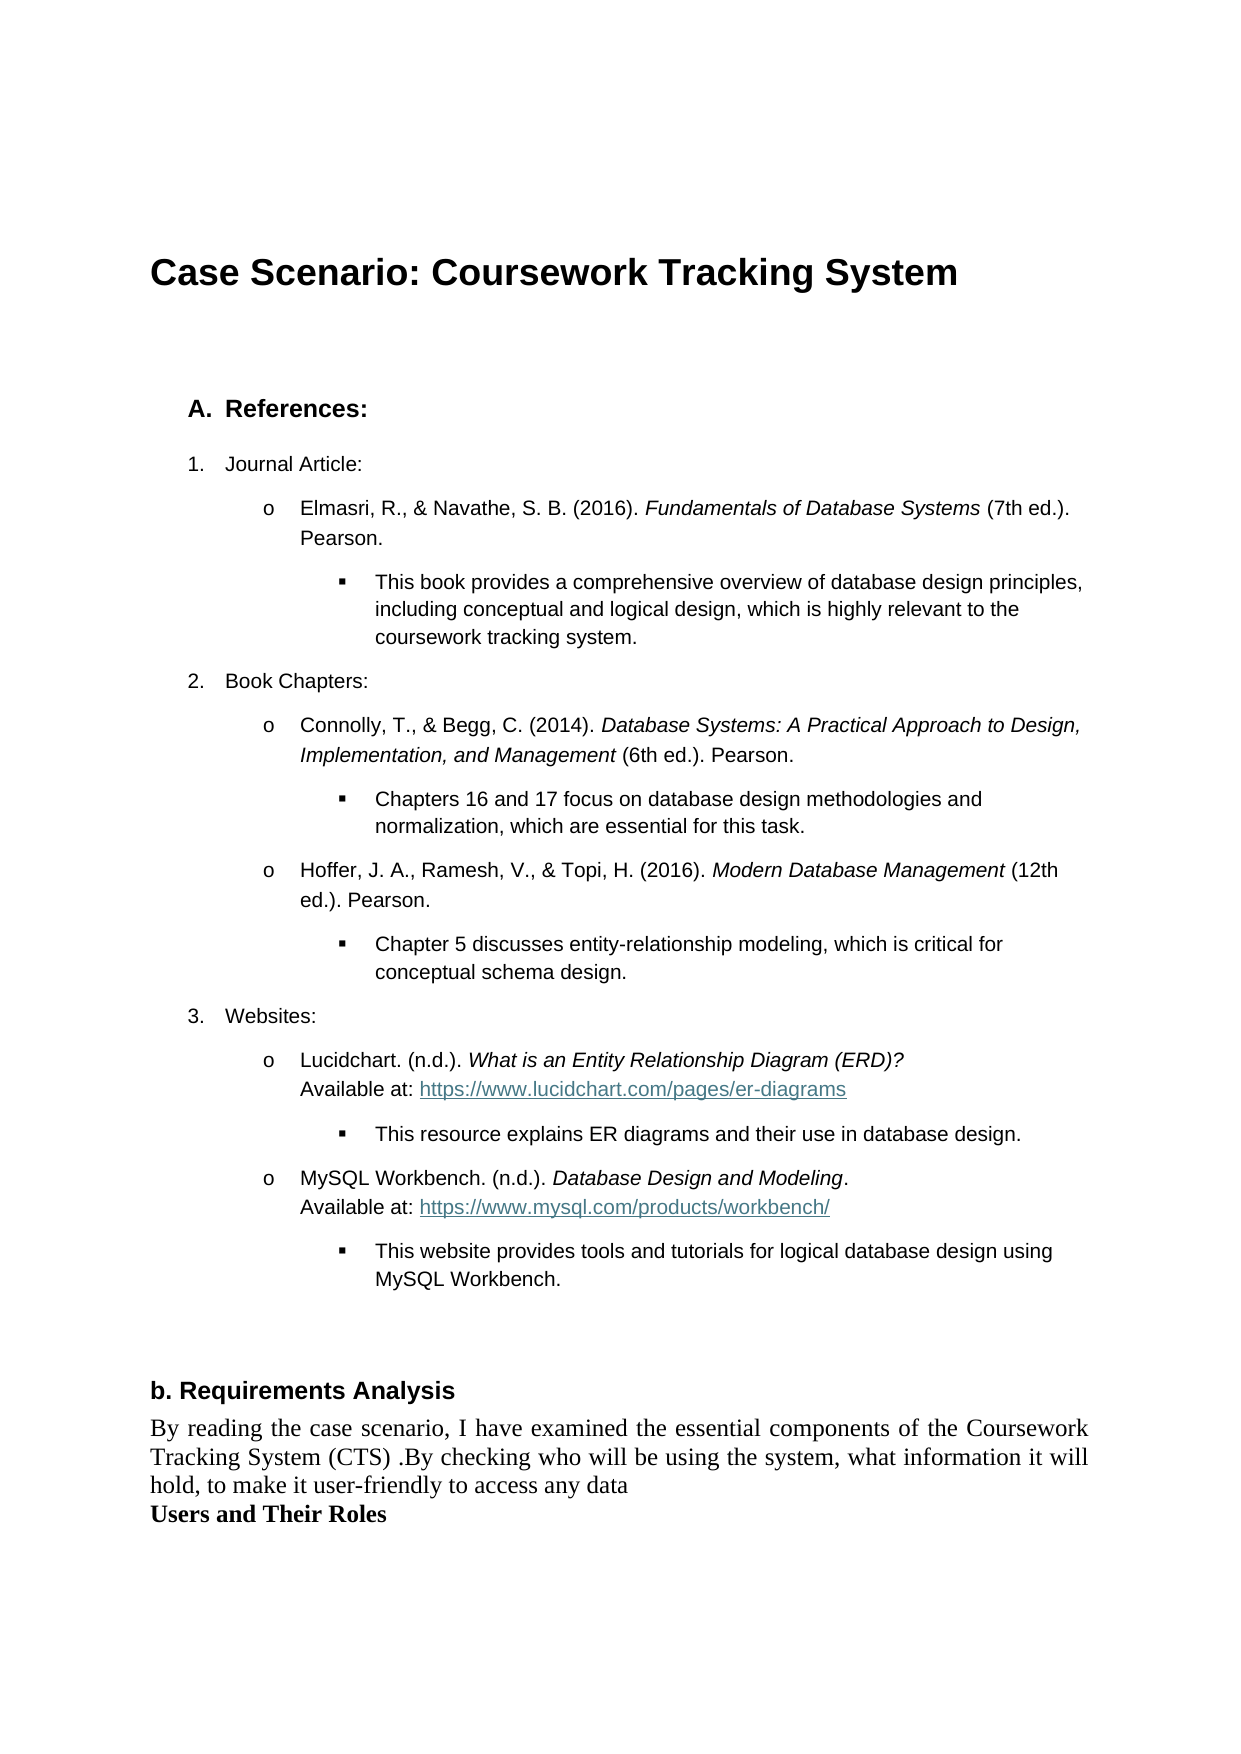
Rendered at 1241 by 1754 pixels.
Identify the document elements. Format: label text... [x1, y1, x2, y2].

list Websites: [187, 1004, 1090, 1028]
list This website provides tools and tutorials for logical database design using MySQL Workbench. [337, 1239, 1090, 1291]
list Lucidchart. (n.d.). What is an Entity Relationship Diagram (ERD)? Available at: https://www.lucidchart.com/pages/er-diagrams [262, 1048, 1090, 1101]
list MySQL Workbench. (n.d.). Database Design and Modeling. Available at: https://www.mysql.com/products/workbench/ [262, 1166, 1090, 1219]
list This book provides a comprehensive overview of database design principles, including conceptual and logical design, which is highly relevant to the coursework tracking system. [337, 569, 1090, 649]
list Hoffer, J. A., Ramesh, V., & Topi, H. (2016). Modern Database Management (12th ed.). Pearson. [262, 858, 1090, 912]
list Chapters 16 and 17 focus on database design methodologies and normalization, which are essential for this task. [337, 787, 1090, 838]
text Case Scenario: Coursework Tracking System [150, 251, 1090, 294]
list Book Chapters: [187, 669, 1090, 693]
list Chapter 5 discusses entity-relationship modeling, which is critical for conceptual schema design. [337, 932, 1090, 983]
subtitle b. Requirements Analysis [150, 1376, 1090, 1405]
list Connolly, T., & Begg, C. (2014). Database Systems: A Practical Approach to Design, Implementation, and Management (6th ed.). Pearson. [262, 713, 1090, 766]
text Users and Their Roles [150, 1499, 1090, 1528]
text By reading the case scenario, I have examined the essential components of the Coursework Tracking System (CTS) .By checking who will be using the system, what information it will hold, to make it user-friendly to access any data [150, 1413, 1090, 1499]
list Elmasri, R., & Navathe, S. B. (2016). Fundamentals of Database Systems (7th ed.). Pearson. [262, 496, 1090, 549]
list Journal Article: [187, 452, 1090, 476]
list This resource explains ER diagrams and their use in database design. [337, 1121, 1090, 1145]
list References: [187, 394, 1090, 423]
